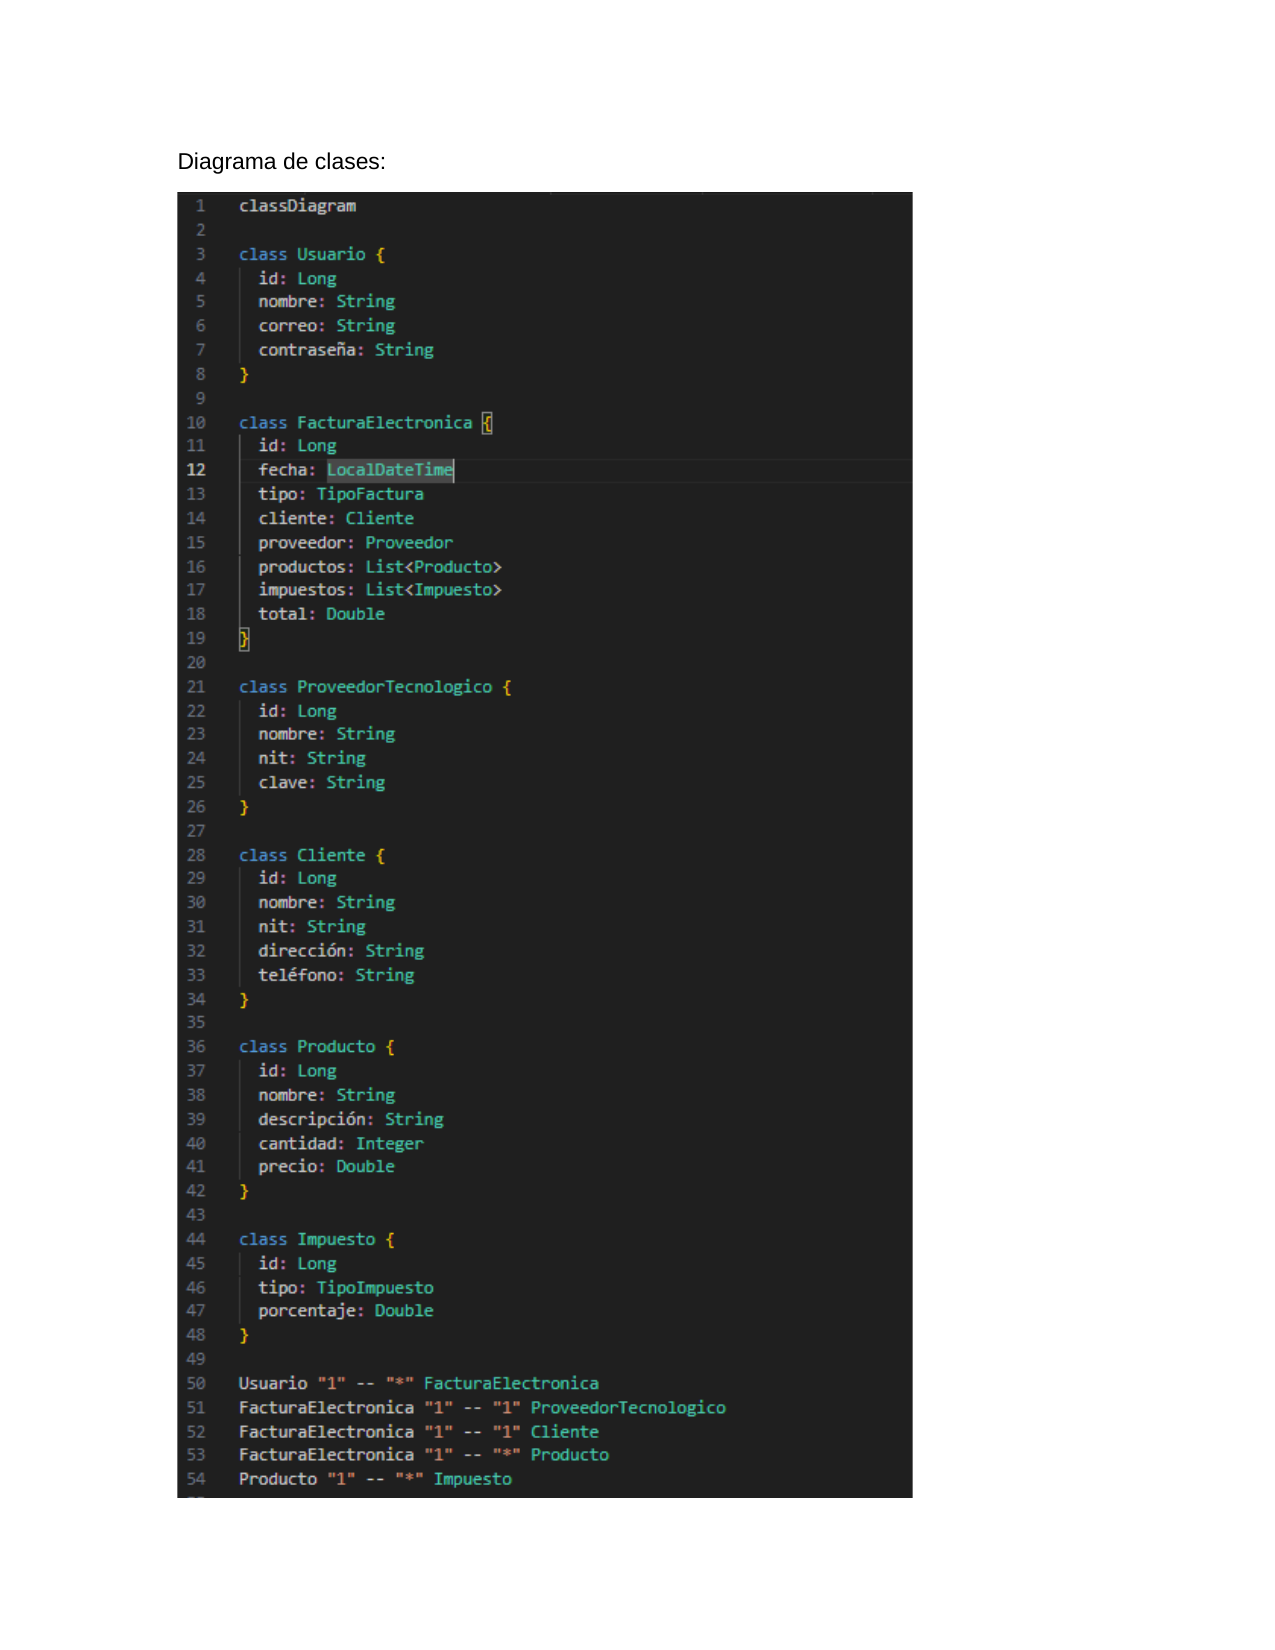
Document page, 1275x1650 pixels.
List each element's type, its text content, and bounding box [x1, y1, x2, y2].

text Diagrama de clases: [177, 148, 1098, 174]
picture [177, 192, 913, 1498]
